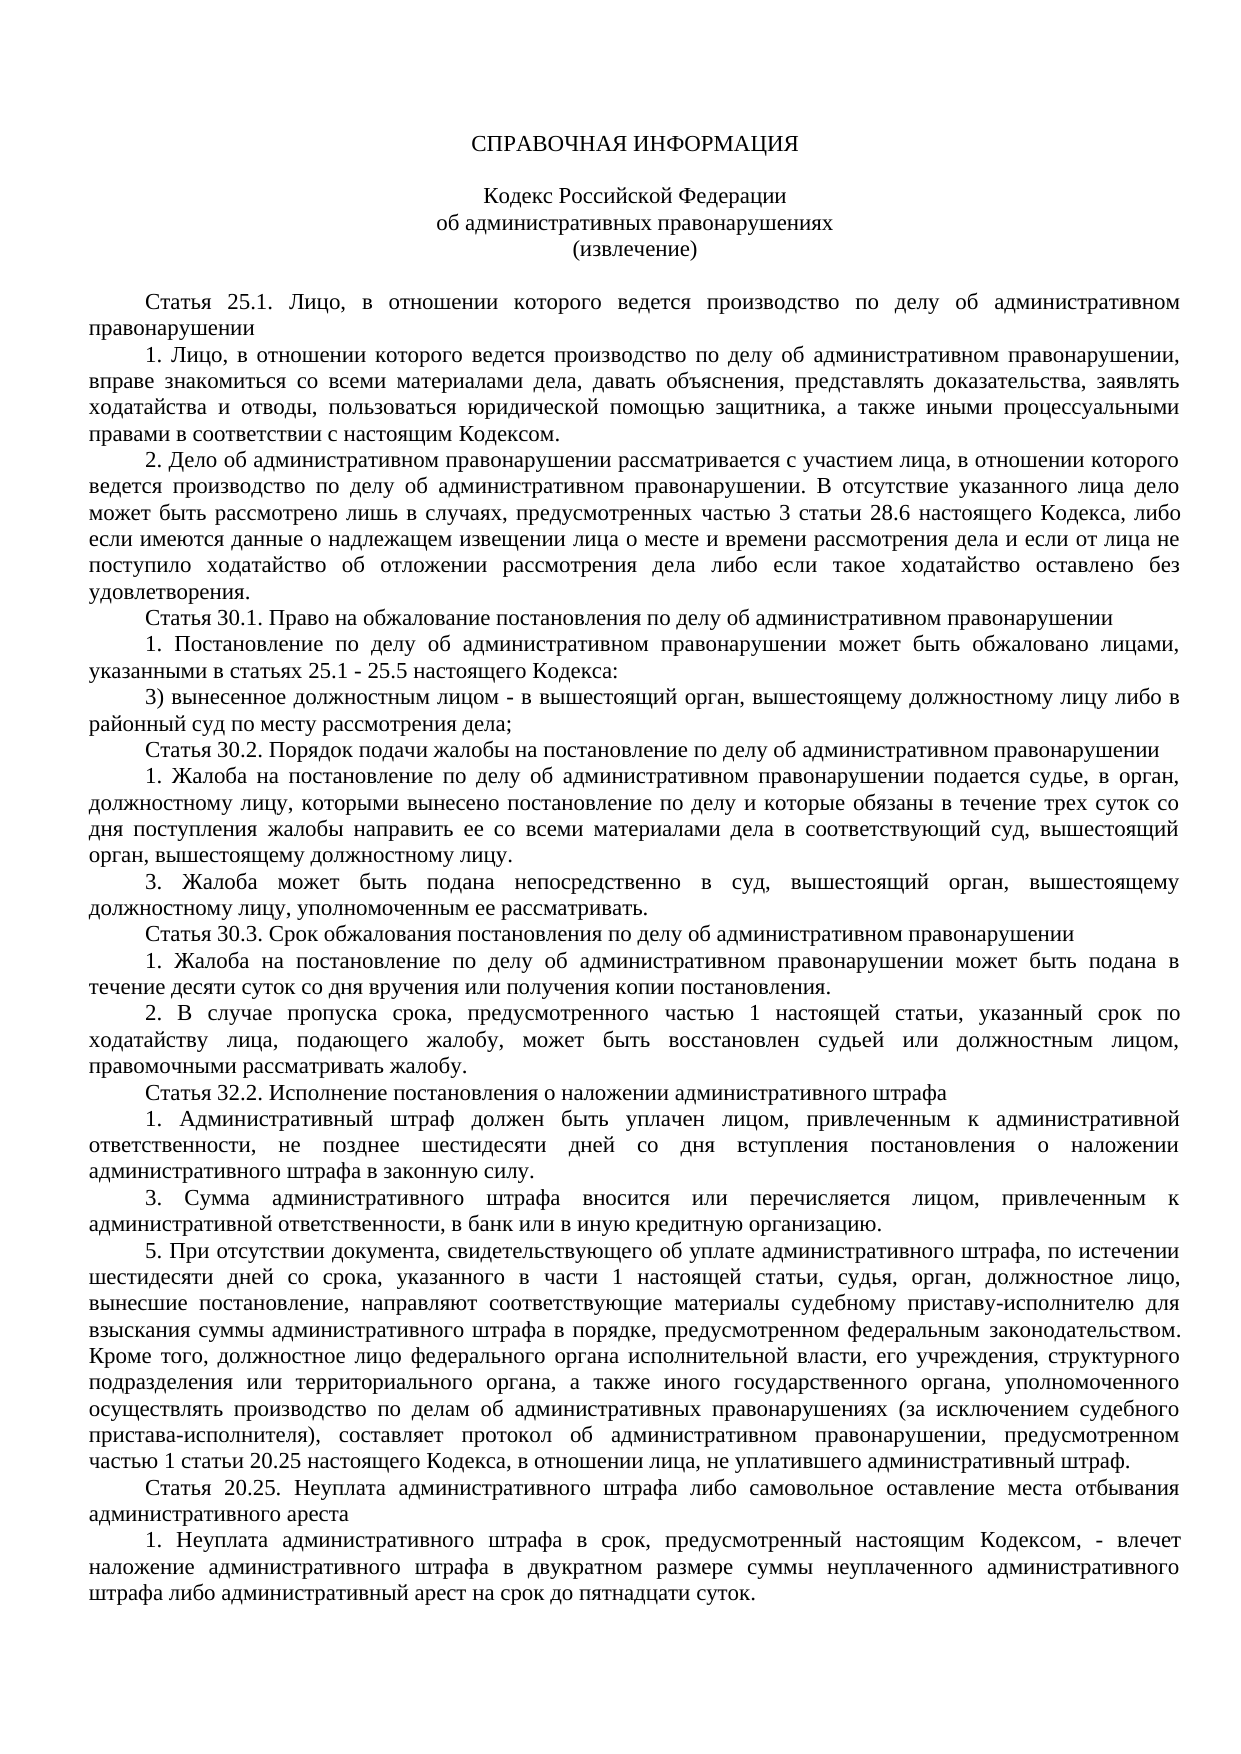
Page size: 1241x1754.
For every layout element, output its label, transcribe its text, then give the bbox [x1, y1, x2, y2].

text Статья 30.1. Право на обжалование постановления по делу об административном правонарушении [89, 604, 1181, 631]
text Статья 25.1. Лицо, в отношении которого ведется производство по делу об административном правонарушении [89, 288, 1181, 341]
text 2. Дело об административном правонарушении рассматривается с участием лица, в отношении которого ведется производство по делу об административном правонарушении. В отсутствие указанного лица дело может быть рассмотрено лишь в случаях, предусмотренных частью 3 статьи 28.6 настоящего Кодекса, либо если имеются данные о надлежащем извещении лица о месте и времени рассмотрения дела и если от лица не поступило ходатайство об отложении рассмотрения дела либо если такое ходатайство оставлено без удовлетворения. [89, 446, 1181, 604]
text об административных правонарушениях [89, 209, 1181, 235]
text 1. Постановление по делу об административном правонарушении может быть обжаловано лицами, указанными в статьях 25.1 - 25.5 настоящего Кодекса: [89, 631, 1181, 683]
text 1. Жалоба на постановление по делу об административном правонарушении может быть подана в течение десяти суток со дня вручения или получения копии постановления. [89, 947, 1181, 999]
text 3) вынесенное должностным лицом - в вышестоящий орган, вышестоящему должностному лицу либо в районный суд по месту рассмотрения дела; [89, 683, 1181, 736]
text Статья 20.25. Неуплата административного штрафа либо самовольное оставление места отбывания административного ареста [89, 1474, 1181, 1527]
text 2. В случае пропуска срока, предусмотренного частью 1 настоящей статьи, указанный срок по ходатайству лица, подающего жалобу, может быть восстановлен судьей или должностным лицом, правомочными рассматривать жалобу. [89, 999, 1181, 1078]
text 1. Лицо, в отношении которого ведется производство по делу об административном правонарушении, вправе знакомиться со всеми материалами дела, давать объяснения, представлять доказательства, заявлять ходатайства и отводы, пользоваться юридической помощью защитника, а также иными процессуальными правами в соответствии с настоящим Кодексом. [89, 341, 1181, 446]
text Кодекс Российской Федерации [89, 182, 1181, 209]
text СПРАВОЧНАЯ ИНФОРМАЦИЯ [89, 130, 1181, 156]
text Статья 30.3. Срок обжалования постановления по делу об административном правонарушении [89, 920, 1181, 947]
text 3. Сумма административного штрафа вносится или перечисляется лицом, привлеченным к административной ответственности, в банк или в иную кредитную организацию. [89, 1184, 1181, 1237]
text 1. Неуплата административного штрафа в срок, предусмотренный настоящим Кодексом, - влечет наложение административного штрафа в двукратном размере суммы неуплаченного административного штрафа либо административный арест на срок до пятнадцати суток. [89, 1527, 1181, 1606]
text Статья 30.2. Порядок подачи жалобы на постановление по делу об административном правонарушении [89, 736, 1181, 762]
text 3. Жалоба может быть подана непосредственно в суд, вышестоящий орган, вышестоящему должностному лицу, уполномоченным ее рассматривать. [89, 868, 1181, 920]
text 1. Административный штраф должен быть уплачен лицом, привлеченным к административной ответственности, не позднее шестидесяти дней со дня вступления постановления о наложении административного штрафа в законную силу. [89, 1105, 1181, 1184]
text Статья 32.2. Исполнение постановления о наложении административного штрафа [89, 1078, 1181, 1105]
text (извлечение) [89, 235, 1181, 262]
text 1. Жалоба на постановление по делу об административном правонарушении подается судье, в орган, должностному лицу, которыми вынесено постановление по делу и которые обязаны в течение трех суток со дня поступления жалобы направить ее со всеми материалами дела в соответствующий суд, вышестоящий орган, вышестоящему должностному лицу. [89, 762, 1181, 868]
text 5. При отсутствии документа, свидетельствующего об уплате административного штрафа, по истечении шестидесяти дней со срока, указанного в части 1 настоящей статьи, судья, орган, должностное лицо, вынесшие постановление, направляют соответствующие материалы судебному приставу-исполнителю для взыскания суммы административного штрафа в порядке, предусмотренном федеральным законодательством. Кроме того, должностное лицо федерального органа исполнительной власти, его учреждения, структурного подразделения или территориального органа, а также иного государственного органа, уполномоченного осуществлять производство по делам об административных правонарушениях (за исключением судебного пристава-исполнителя), составляет протокол об административном правонарушении, предусмотренном частью 1 статьи 20.25 настоящего Кодекса, в отношении лица, не уплатившего административный штраф. [89, 1237, 1181, 1474]
